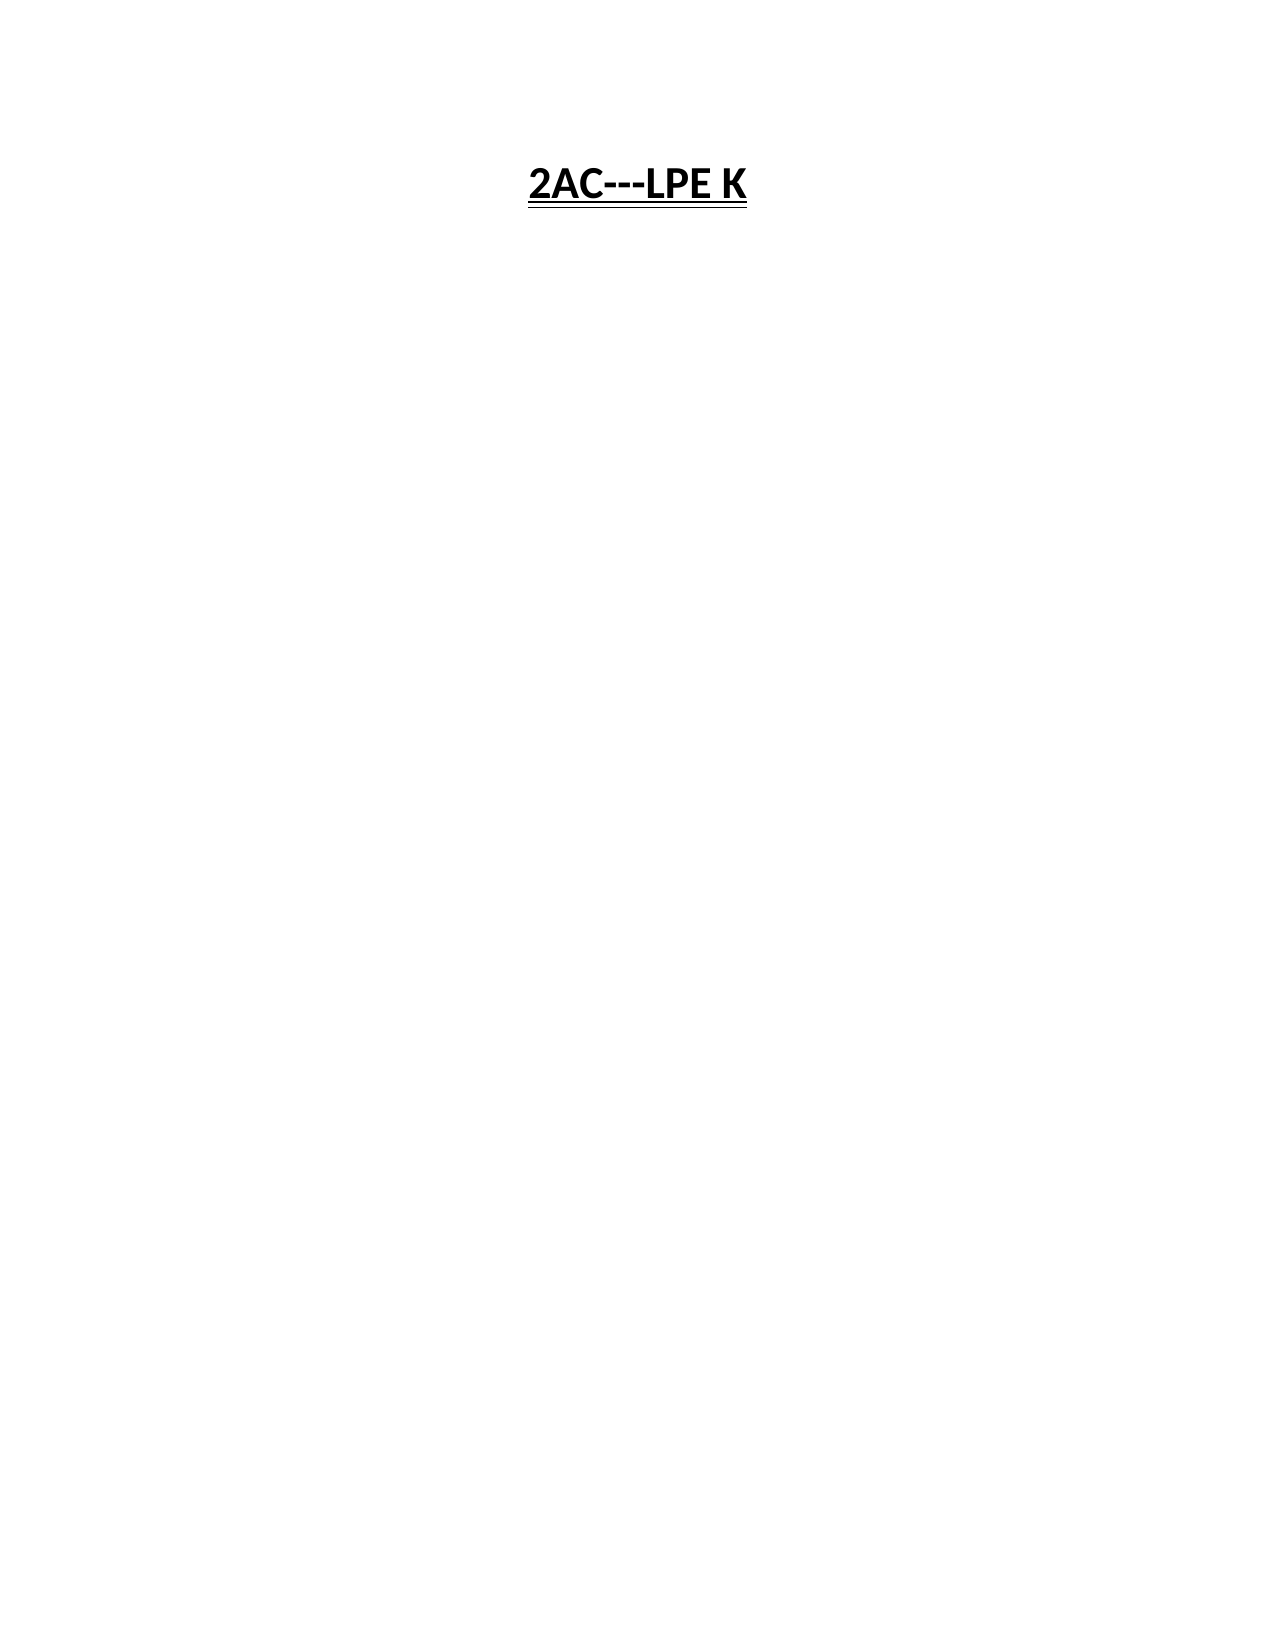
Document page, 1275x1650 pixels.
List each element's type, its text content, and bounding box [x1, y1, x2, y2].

subtitle 2AC---LPE K [150, 154, 1125, 210]
